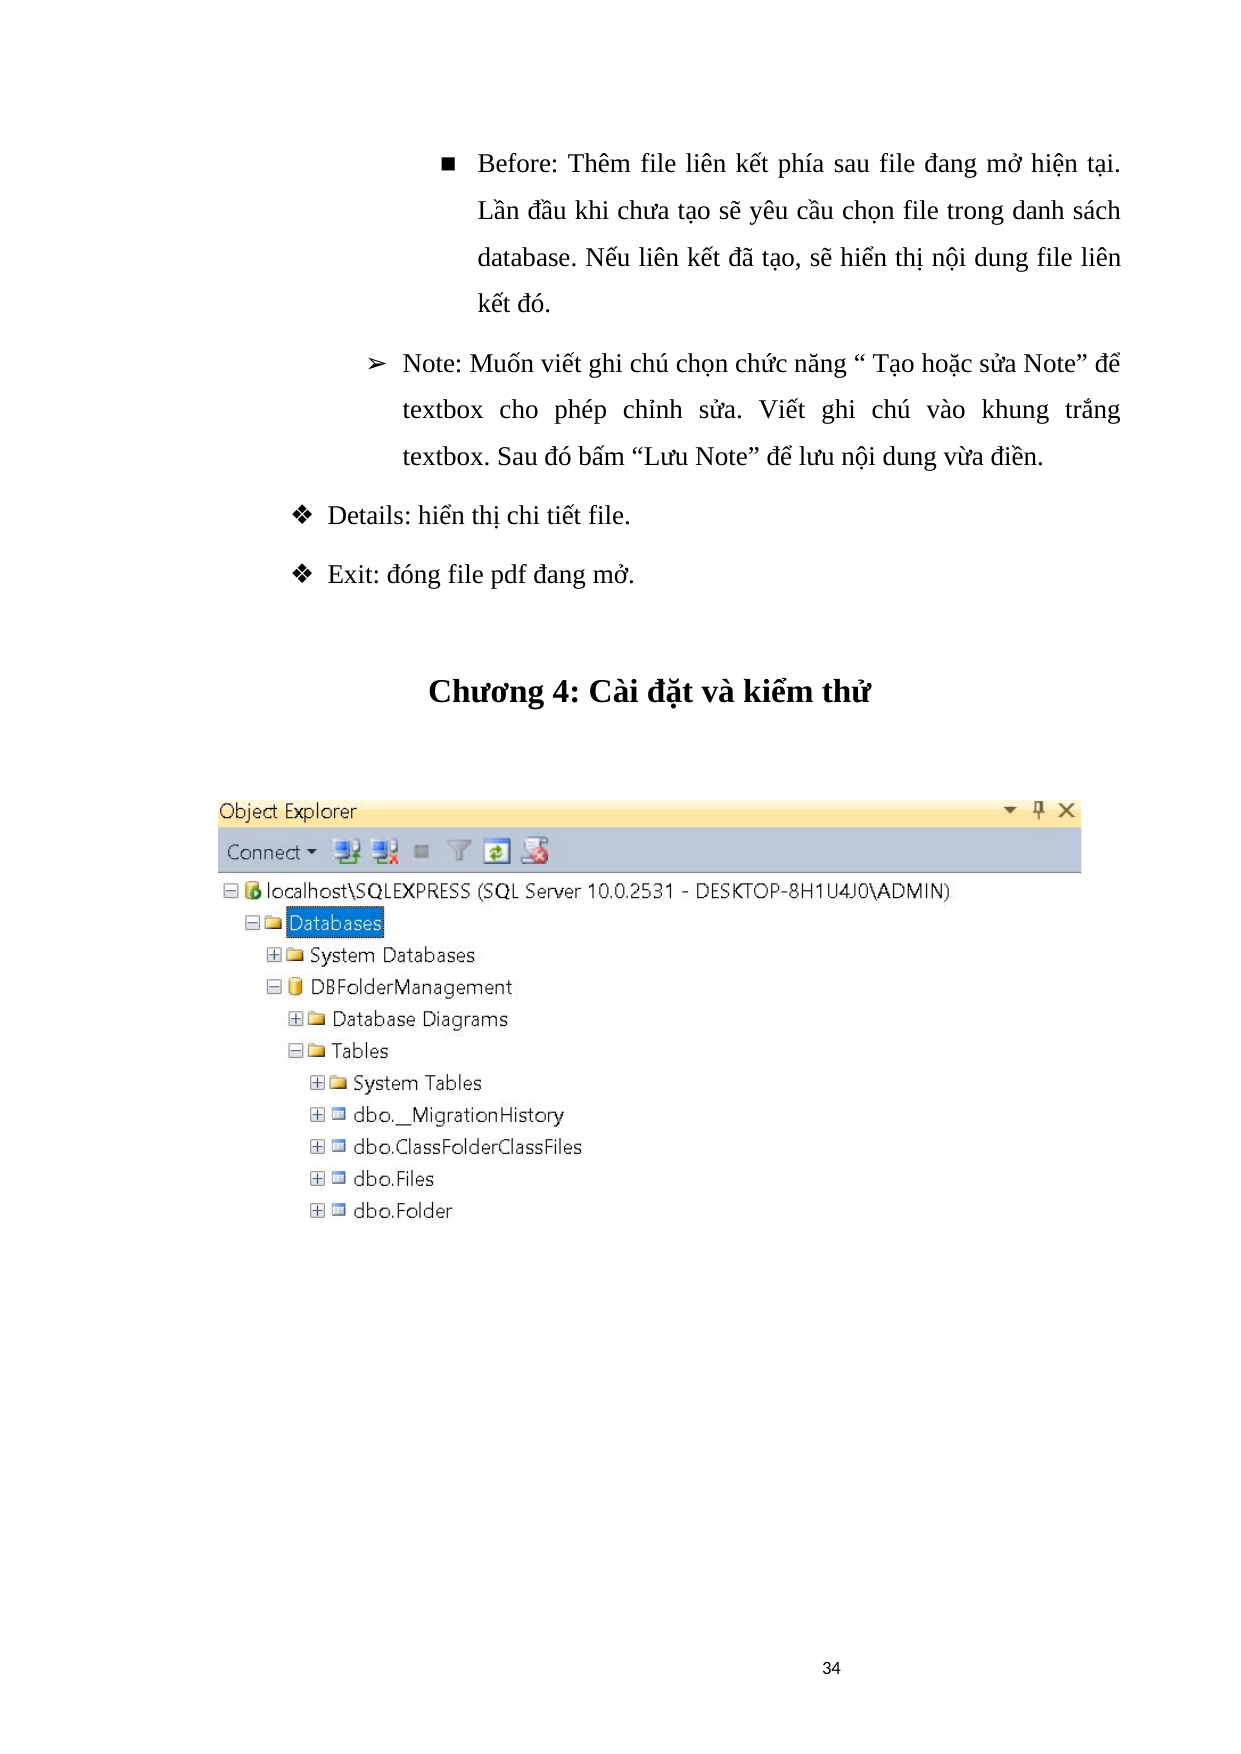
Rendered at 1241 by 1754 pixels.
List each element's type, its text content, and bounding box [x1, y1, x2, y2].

list Before: Thêm file liên kết phía sau file đang mở hiện tại. Lần đầu khi chưa tạo sẽ yêu cầu chọn file trong danh sách database. Nếu liên kết đã tạo, sẽ hiển thị nội dung file liên kết đó. [440, 148, 1122, 319]
list Details: hiển thị chi tiết file. [290, 499, 1122, 530]
picture [218, 800, 1082, 1226]
subtitle Chương 4: Cài đặt và kiểm thử [177, 671, 1122, 709]
list Exit: đóng file pdf đang mở. [290, 558, 1122, 589]
list Note: Muốn viết ghi chú chọn chức năng “ Tạo hoặc sửa Note” để textbox cho phép chỉnh sửa. Viết ghi chú vào khung trắng textbox. Sau đó bấm “Lưu Note” để lưu nội dung vừa điền. [365, 347, 1122, 471]
